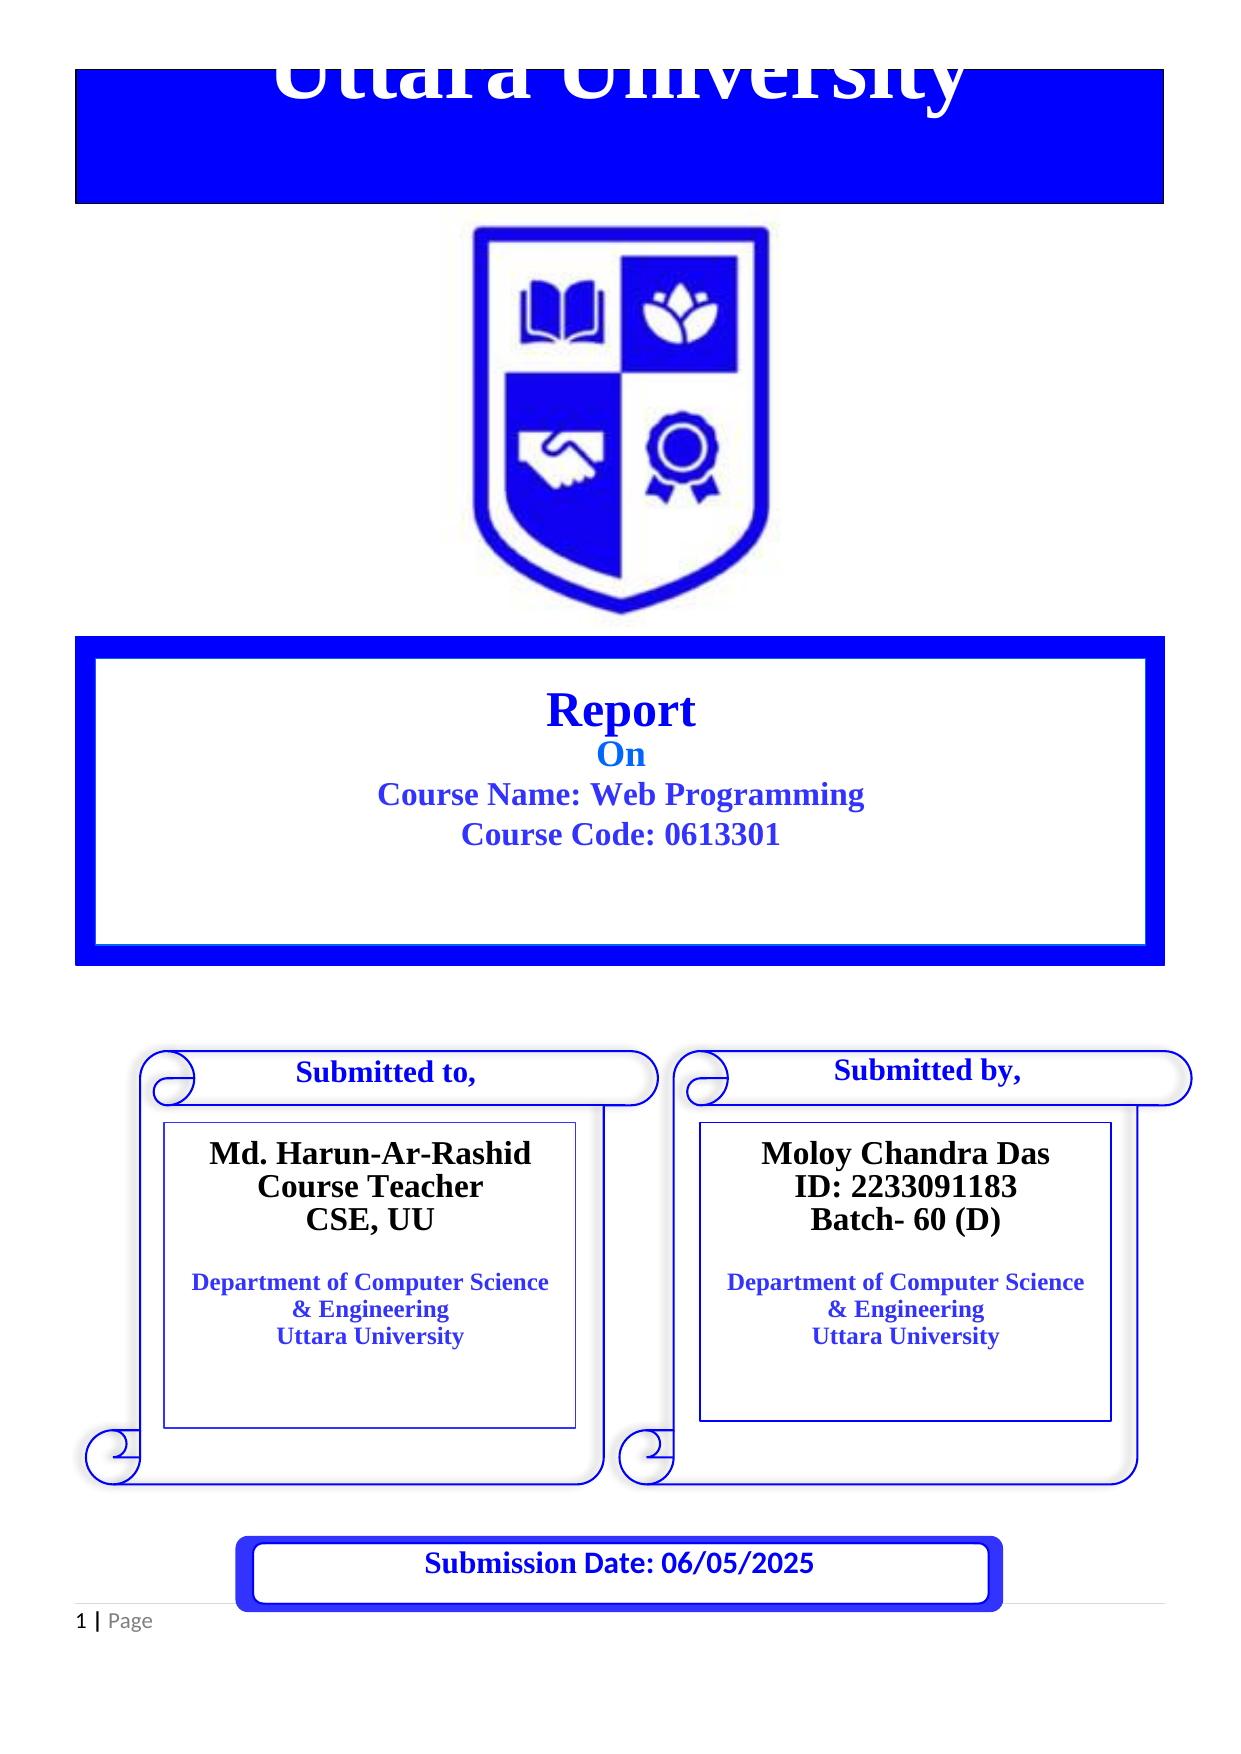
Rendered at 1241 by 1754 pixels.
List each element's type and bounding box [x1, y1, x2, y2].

picture [410, 205, 831, 627]
